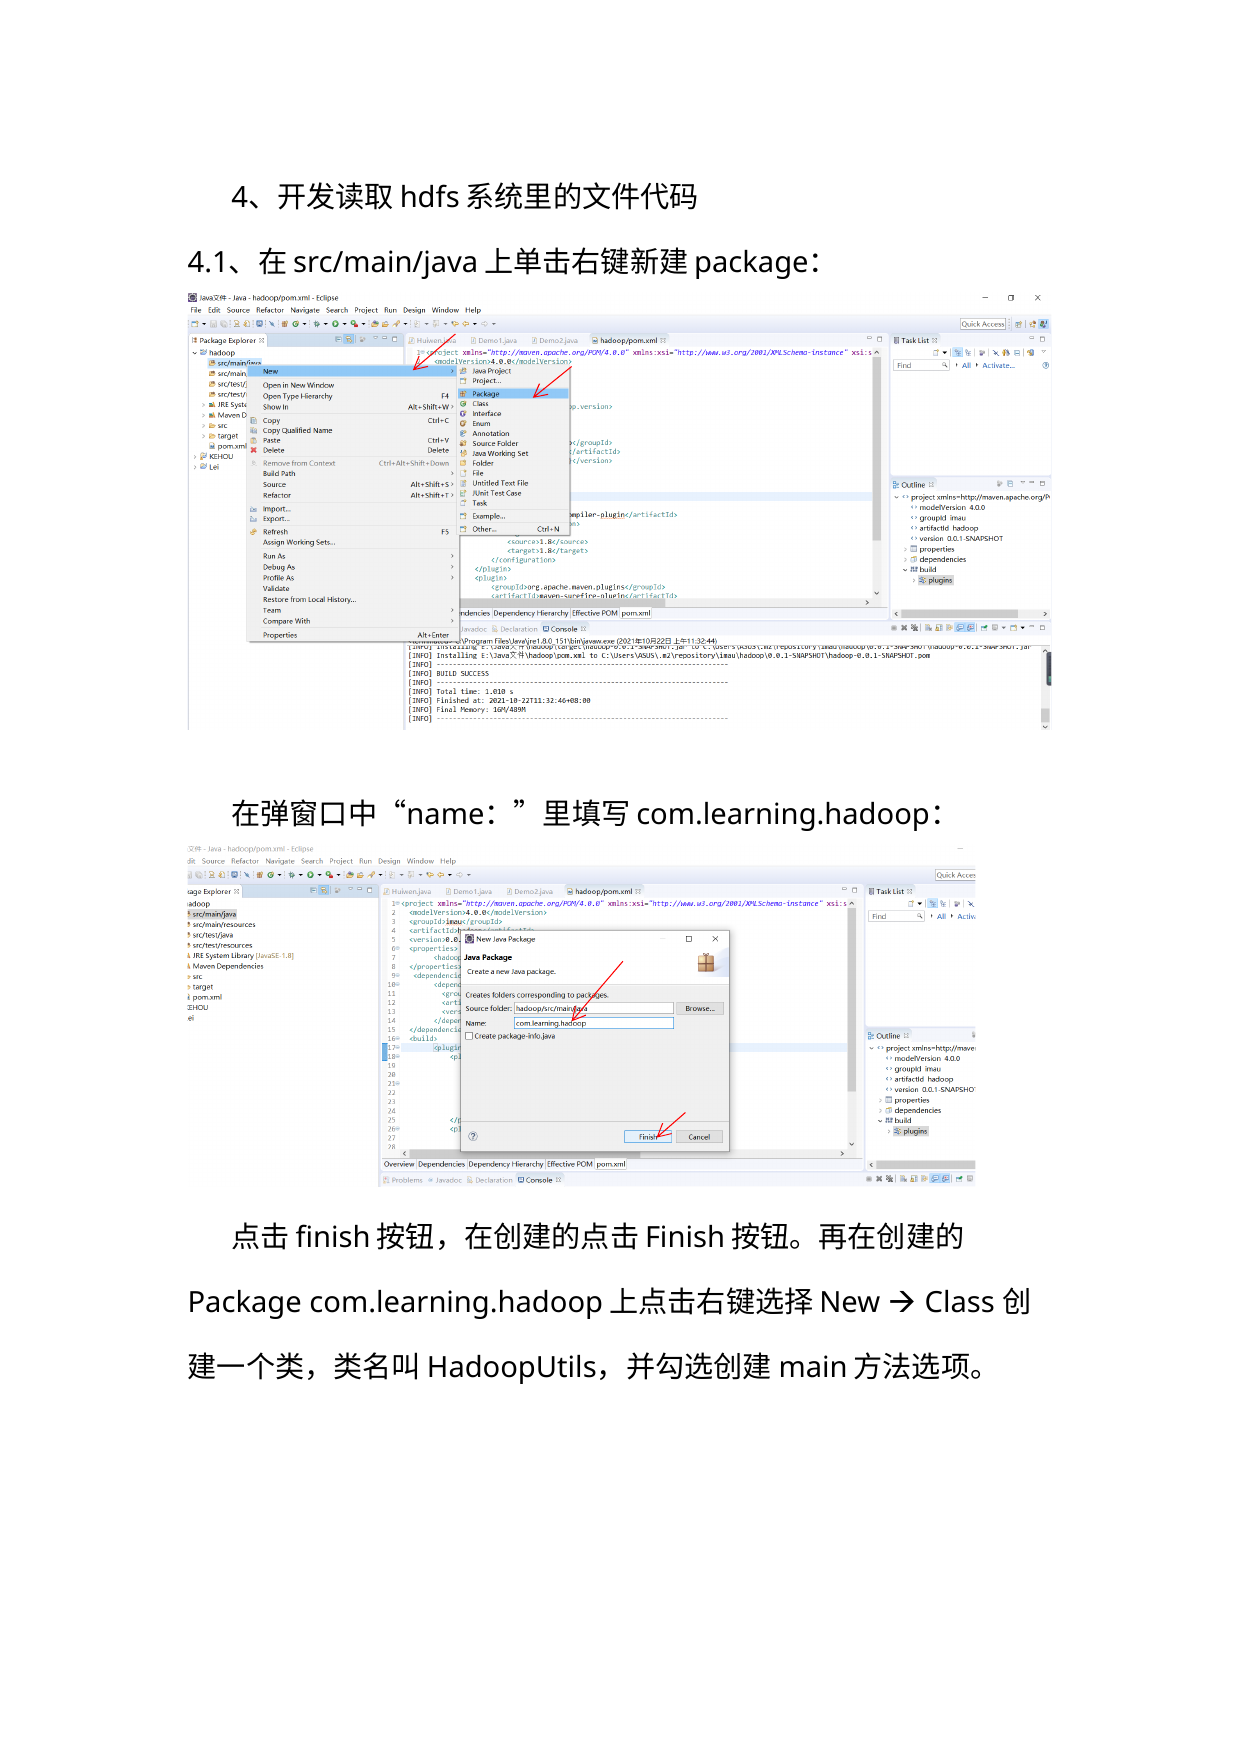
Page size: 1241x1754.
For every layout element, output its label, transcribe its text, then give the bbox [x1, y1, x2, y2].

list 点击finish按钮，在创建的点击Finish按钮。再在创建的Package com.learning.hadoop上点击右键选择New Class 创建一个类，类名叫HadoopUtils，并勾选创建 main方法选项。 [187, 1202, 1053, 1397]
picture [187, 844, 976, 1187]
list 开发读取hdfs系统里的文件代码 [187, 162, 1053, 227]
list 4.1、在src/main/java上单击右键新建package： [187, 227, 1053, 292]
picture [187, 292, 1052, 730]
list 在弹窗口中“name：”里填写com.learning.hadoop： [187, 779, 1053, 844]
